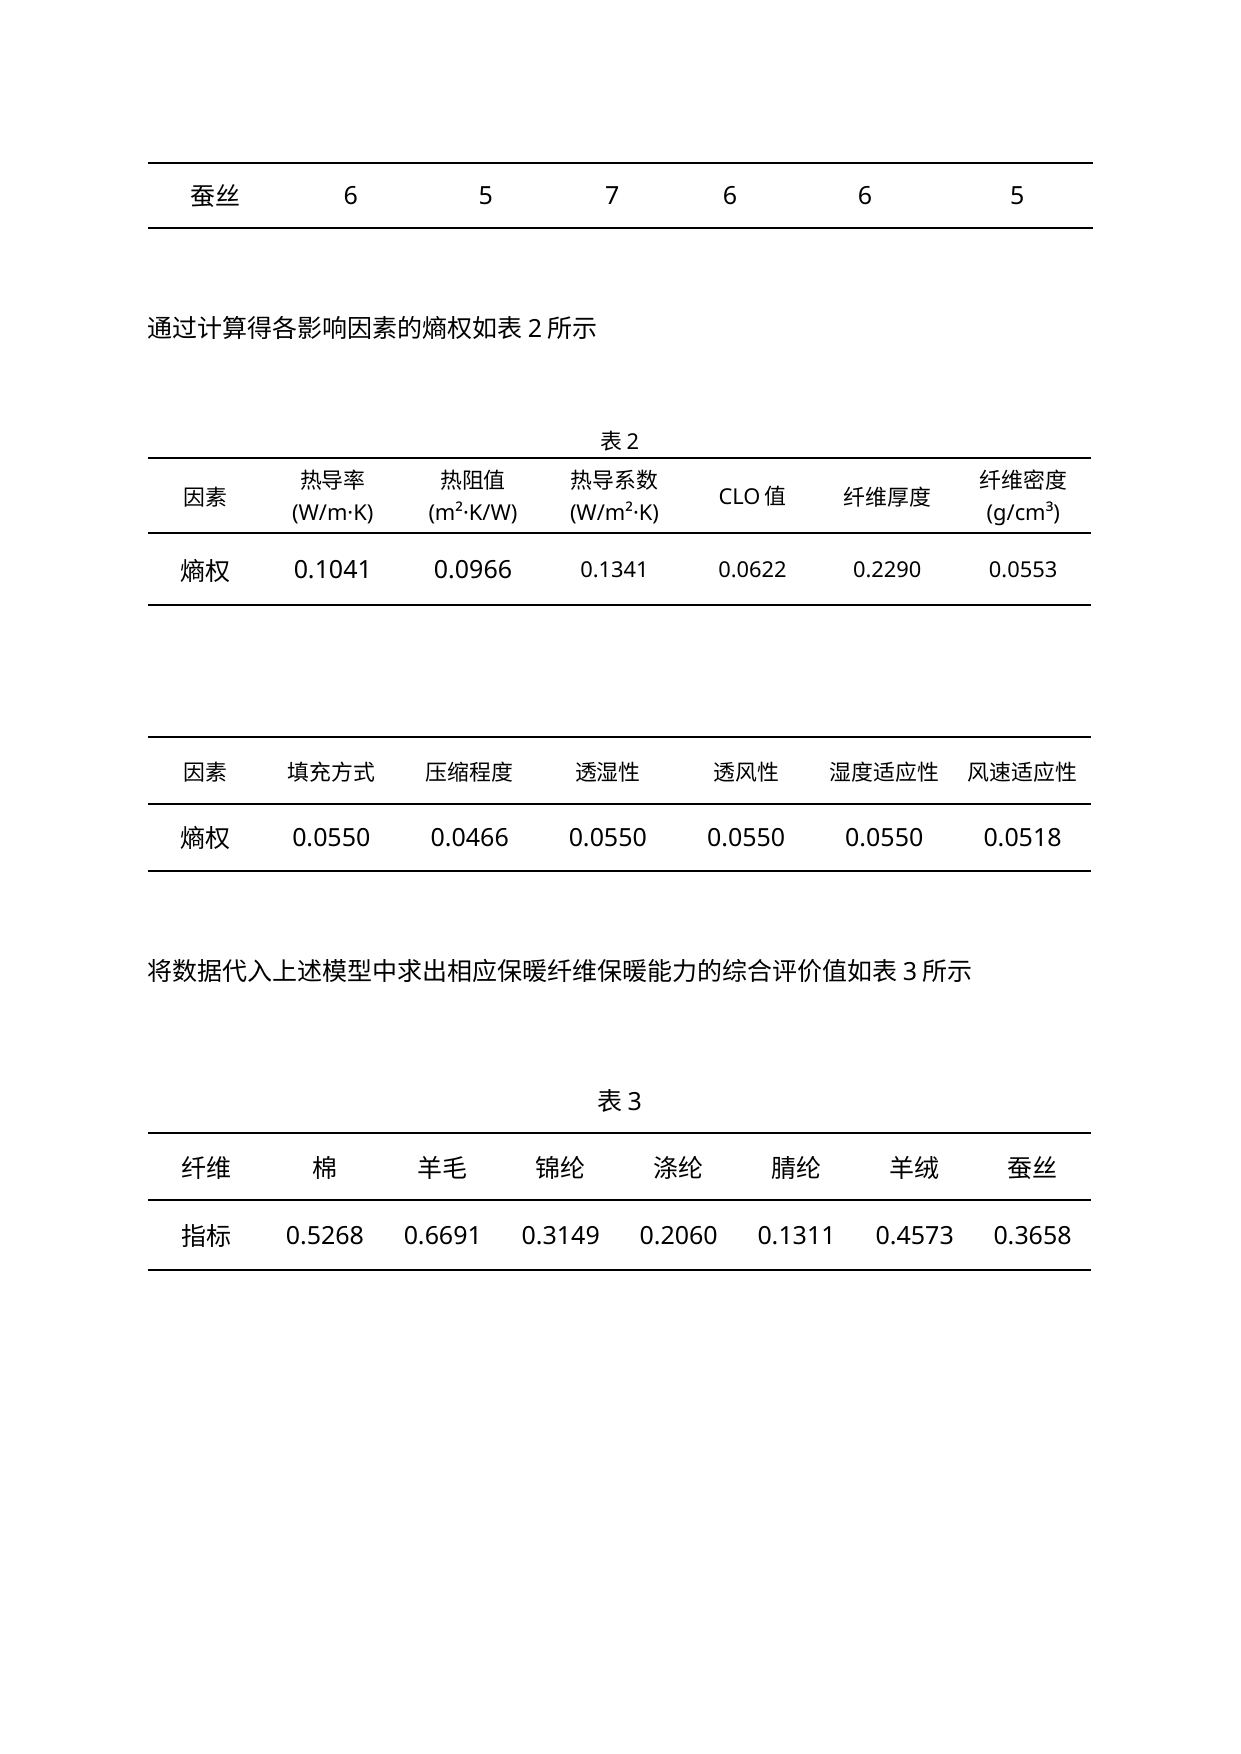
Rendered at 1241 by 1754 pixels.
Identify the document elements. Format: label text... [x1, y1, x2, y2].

table_header 透风性 [677, 738, 815, 802]
table_cell 熵权 [148, 805, 262, 869]
table_cell 纤维密度 (g/cm³) [955, 459, 1091, 532]
table_header 表3 [148, 1067, 1091, 1132]
table_header 压缩程度 [400, 738, 538, 802]
table_header 风速适应性 [953, 738, 1091, 802]
table_cell 5 [941, 164, 1093, 227]
table_cell 0.0966 [402, 534, 543, 604]
table_cell 6 [789, 164, 941, 227]
table_cell 0.0550 [262, 805, 400, 869]
table_cell 蚕丝 [973, 1134, 1091, 1199]
table_cell 0.3149 [502, 1201, 619, 1269]
table_cell 0.1041 [263, 534, 402, 604]
table_cell 纤维 [148, 1134, 266, 1199]
table_header 因素 [148, 738, 262, 802]
table_cell 锦纶 [502, 1134, 619, 1199]
table_cell 0.6691 [384, 1201, 502, 1269]
table_cell CLO值 [685, 459, 820, 532]
table_cell 热导率 (W/m·K) [263, 459, 402, 532]
table_cell 0.1311 [738, 1201, 855, 1269]
table_cell 0.0622 [685, 534, 820, 604]
table_cell 0.0518 [953, 805, 1091, 869]
table_cell 熵权 [148, 534, 263, 604]
table_cell 0.0550 [539, 805, 677, 869]
table_cell 热阻值 (m²·K/W) [402, 459, 543, 532]
table_cell 蚕丝 [148, 164, 283, 227]
table_cell 0.2290 [820, 534, 954, 604]
table_cell 羊绒 [855, 1134, 973, 1199]
table_cell 0.0553 [955, 534, 1091, 604]
table_cell 0.4573 [855, 1201, 973, 1269]
table_cell 0.1341 [544, 534, 685, 604]
table_cell 0.0466 [400, 805, 538, 869]
table_cell 指标 [148, 1201, 266, 1269]
text 将数据代入上述模型中求出相应保暖纤维保暖能力的综合评价值如表3所示 [148, 937, 1092, 1002]
table_cell 纤维厚度 [820, 459, 954, 532]
table_cell 0.0550 [815, 805, 953, 869]
text 通过计算得各影响因素的熵权如表2所示 [148, 294, 1092, 359]
table_header 填充方式 [262, 738, 400, 802]
table_header 表2 [148, 424, 1091, 457]
table_cell 0.5268 [266, 1201, 383, 1269]
table_cell 0.0550 [677, 805, 815, 869]
table_cell 5 [418, 164, 553, 227]
table_cell 因素 [148, 459, 263, 532]
table_header 透湿性 [539, 738, 677, 802]
table_header 湿度适应性 [815, 738, 953, 802]
table_cell 0.2060 [620, 1201, 737, 1269]
table_cell 棉 [266, 1134, 383, 1199]
table_cell 7 [553, 164, 671, 227]
table_cell 腈纶 [738, 1134, 855, 1199]
table_cell 羊毛 [384, 1134, 502, 1199]
table_cell 涤纶 [620, 1134, 737, 1199]
table_cell 热导系数 (W/m²·K) [544, 459, 685, 532]
table_cell 6 [283, 164, 418, 227]
table_cell 0.3658 [973, 1201, 1091, 1269]
table_cell 6 [671, 164, 789, 227]
